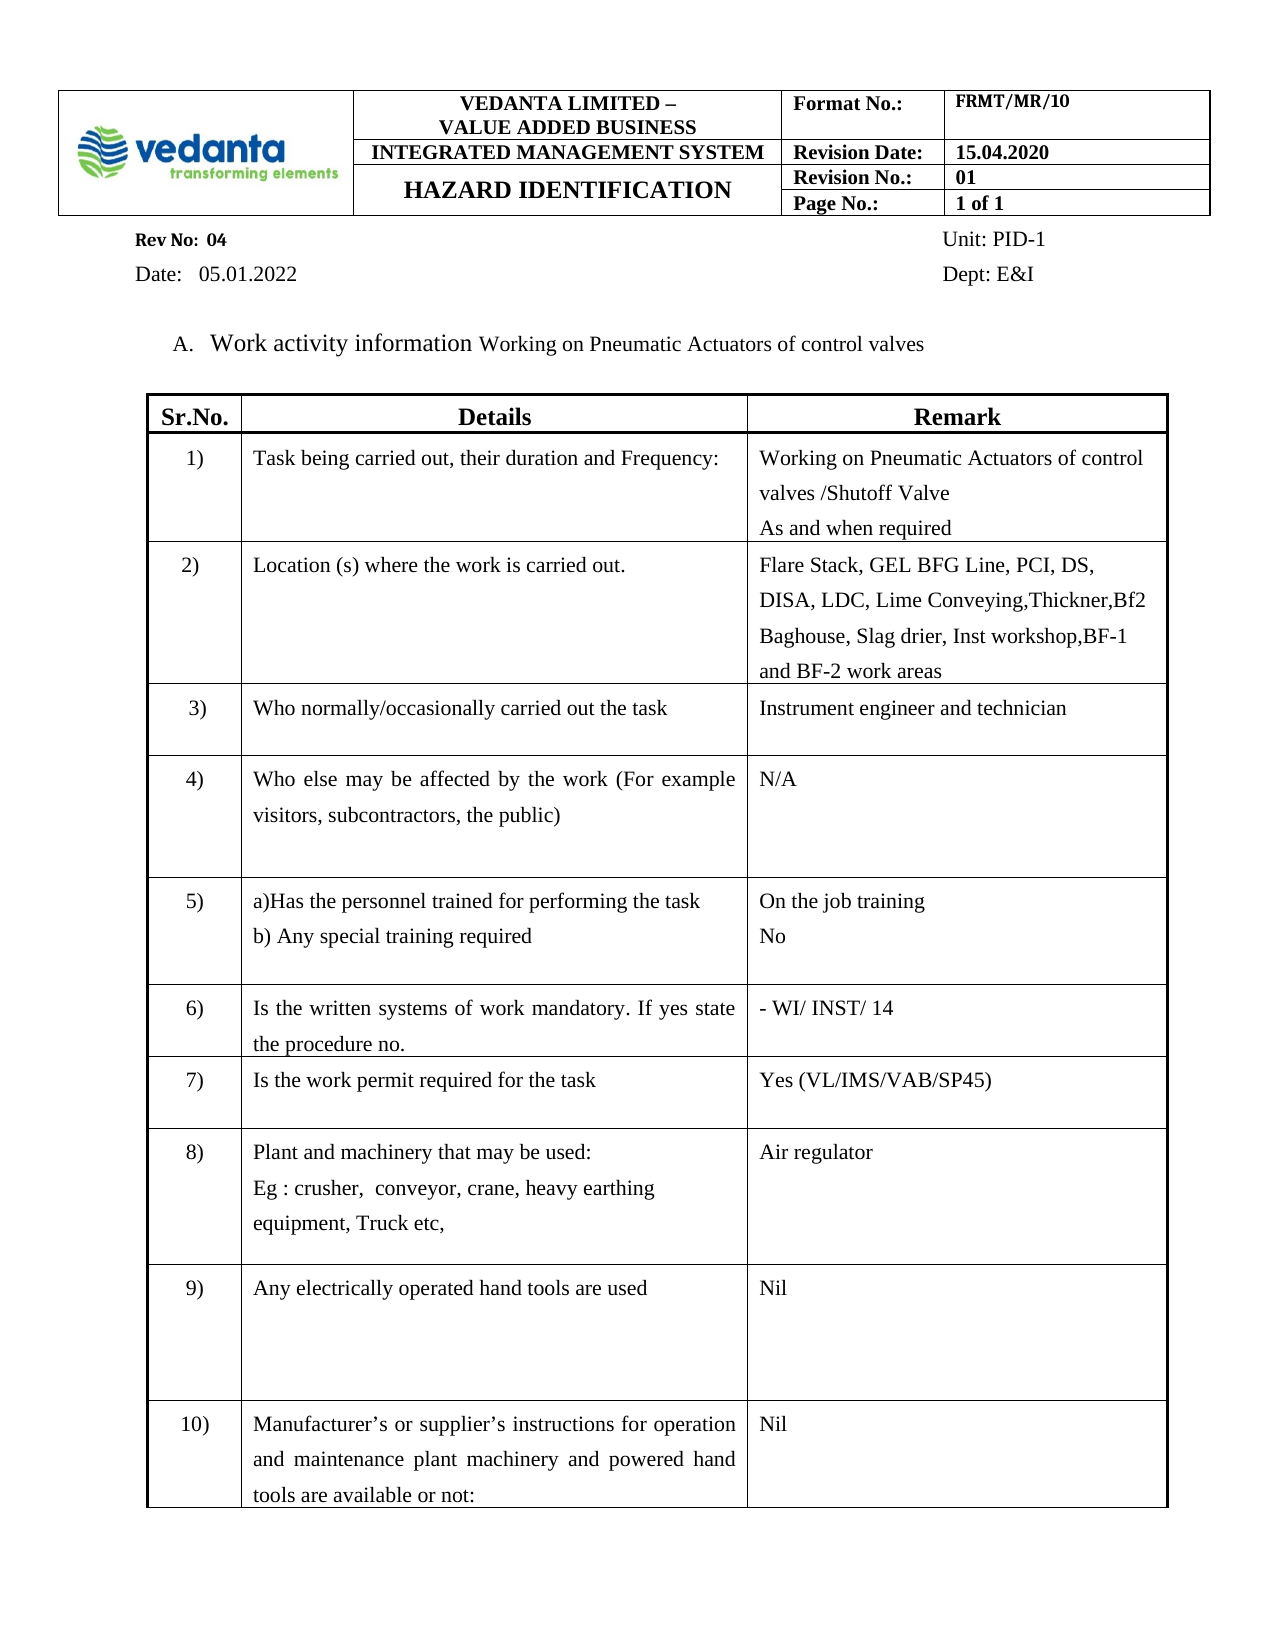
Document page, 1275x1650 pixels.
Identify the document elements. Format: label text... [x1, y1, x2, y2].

table_cell 5) [149, 878, 241, 984]
table_cell Revision Date: [782, 140, 944, 164]
table_cell 3) [149, 684, 241, 755]
table_cell Location (s) where the work is carried out. [242, 542, 747, 683]
table_cell 4) [149, 756, 241, 877]
table_cell 2) [149, 542, 241, 683]
table_cell - WI/ INST/ 14 [748, 985, 1166, 1056]
table_cell 1) [149, 434, 241, 541]
table_cell 8) [149, 1129, 241, 1264]
table_cell Flare Stack, GEL BFG Line, PCI, DS, DISA, LDC, Lime Conveying,Thickner,Bf2 Baghouse, Slag drier, Inst workshop,BF-1 and BF-2 work areas [748, 542, 1166, 683]
list Work activity information Working on Pneumatic Actuators of control valves [172, 322, 1143, 357]
table_cell Who else may be affected by the work (For example visitors, subcontractors, the public) [242, 756, 747, 877]
table_cell Nil [748, 1401, 1166, 1507]
table_cell Any electrically operated hand tools are used [242, 1265, 747, 1399]
table_header Details [242, 396, 747, 431]
table_cell Page No.: [782, 190, 944, 214]
table_cell 10) [149, 1401, 241, 1507]
table_header Format No.: [782, 91, 944, 139]
table_header FRMT/MR/10 [945, 91, 1209, 139]
table_cell Yes (VL/IMS/VAB/SP45) [748, 1057, 1166, 1128]
table_cell Working on Pneumatic Actuators of control valves /Shutoff Valve As and when required [748, 434, 1166, 541]
table_cell 15.04.2020 [945, 140, 1209, 164]
table_cell Is the work permit required for the task [242, 1057, 747, 1128]
table_cell 1 of 1 [945, 190, 1209, 214]
table_header [59, 91, 353, 214]
table_cell 7) [149, 1057, 241, 1128]
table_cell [242, 1401, 747, 1507]
table_cell Plant and machinery that may be used: Eg : crusher, conveyor, crane, heavy earthing equipment, Truck etc, [242, 1129, 747, 1264]
table_cell N/A [748, 756, 1166, 877]
table_cell HAZARD IDENTIFICATION [354, 165, 781, 214]
text Date: 05.01.2022 Dept: E&I [135, 251, 1143, 286]
table_header Sr.No. [149, 396, 241, 431]
table_cell Air regulator [748, 1129, 1166, 1264]
table_cell INTEGRATED MANAGEMENT SYSTEM [354, 140, 781, 164]
table_cell Task being carried out, their duration and Frequency: [242, 434, 747, 541]
table_cell Who normally/occasionally carried out the task [242, 684, 747, 755]
table_header VEDANTA LIMITED – VALUE ADDED BUSINESS [354, 91, 781, 139]
table_cell Is the written systems of work mandatory. If yes state the procedure no. [242, 985, 747, 1056]
table_cell 01 [945, 165, 1209, 189]
text Rev No: 04 Unit: PID-1 [135, 216, 1143, 251]
table_cell Revision No.: [782, 165, 944, 189]
table_cell On the job training No [748, 878, 1166, 984]
table_cell Instrument engineer and technician [748, 684, 1166, 755]
table_cell a)Has the personnel trained for performing the task b) Any special training required [242, 878, 747, 984]
table_cell 9) [149, 1265, 241, 1399]
table_header Remark [748, 396, 1166, 431]
table_cell 6) [149, 985, 241, 1056]
picture [69, 110, 343, 195]
table_cell Nil [748, 1265, 1166, 1399]
